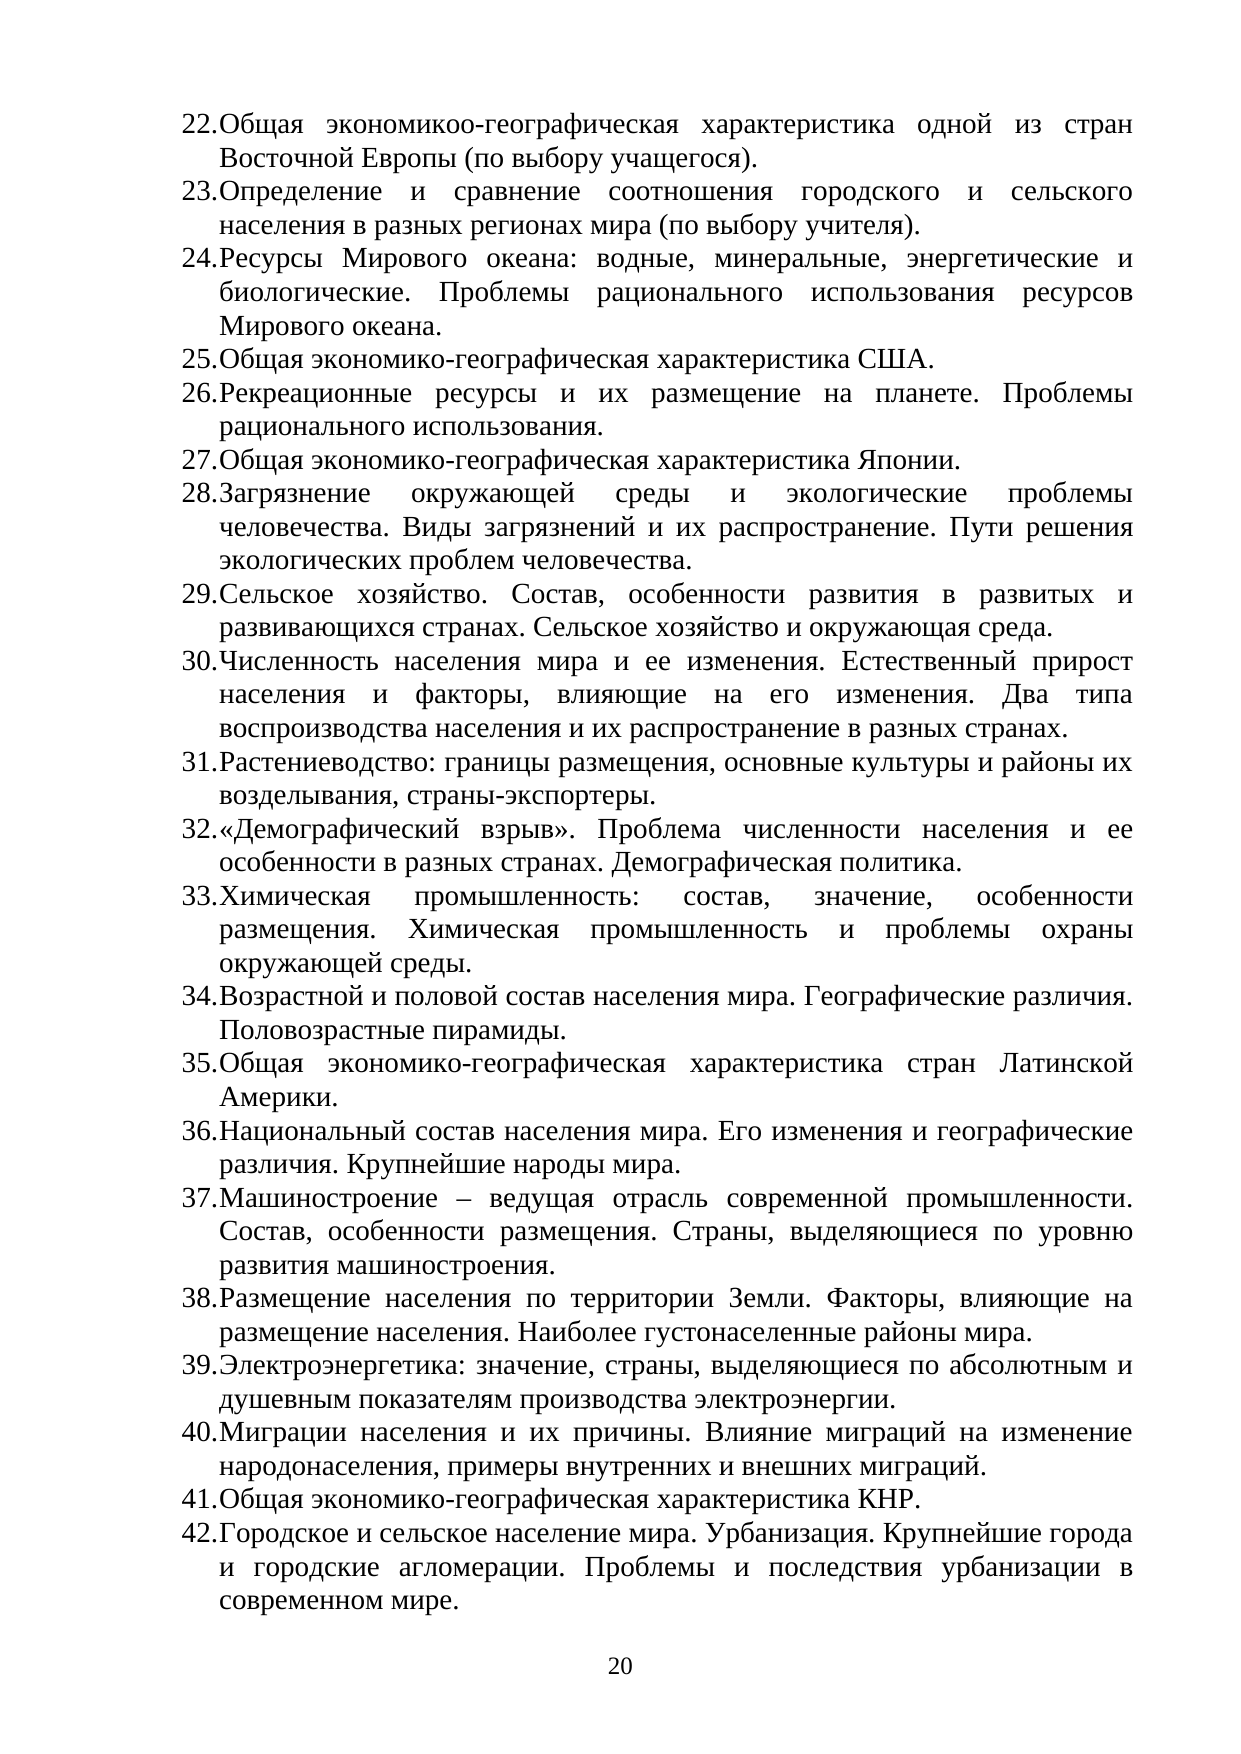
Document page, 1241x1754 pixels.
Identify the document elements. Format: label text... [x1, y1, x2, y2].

list Растениеводство: границы размещения, основные культуры и районы их возделывания, страны-экспортеры. [181, 744, 1134, 811]
list Ресурсы Мирового океана: водные, минеральные, энергетические и биологические. Проблемы рационального использования ресурсов Мирового океана. [181, 241, 1134, 341]
list «Демографический взрыв». Проблема численности населения и ее особенности в разных странах. Демографическая политика. [181, 811, 1134, 878]
list Машиностроение – ведущая отрасль современной промышленности. Состав, особенности размещения. Страны, выделяющиеся по уровню развития машиностроения. [181, 1180, 1134, 1280]
list Общая экономико-географическая характеристика стран Латинской Америки. [181, 1046, 1134, 1113]
list Электроэнергетика: значение, страны, выделяющиеся по абсолютным и душевным показателям производства электроэнергии. [181, 1347, 1134, 1414]
list Городское и сельское население мира. Урбанизация. Крупнейшие города и городские агломерации. Проблемы и последствия урбанизации в современном мире. [181, 1515, 1134, 1616]
list Общая экономико-географическая характеристика США. [181, 341, 1134, 375]
list Миграции населения и их причины. Влияние миграций на изменение народонаселения, примеры внутренних и внешних миграций. [181, 1414, 1134, 1482]
list Определение и сравнение соотношения городского и сельского населения в разных регионах мира (по выбору учителя). [181, 173, 1134, 241]
list Общая экономико-географическая характеристика КНР. [181, 1482, 1134, 1515]
list Сельское хозяйство. Состав, особенности развития в развитых и развивающихся странах. Сельское хозяйство и окружающая среда. [181, 576, 1134, 643]
list Возрастной и половой состав населения мира. Географические различия. Половозрастные пирамиды. [181, 978, 1134, 1046]
list Национальный состав населения мира. Его изменения и географические различия. Крупнейшие народы мира. [181, 1113, 1134, 1180]
list Численность населения мира и ее изменения. Естественный прирост населения и факторы, влияющие на его изменения. Два типа воспроизводства населения и их распространение в разных странах. [181, 643, 1134, 744]
list Рекреационные ресурсы и их размещение на планете. Проблемы рационального использования. [181, 375, 1134, 442]
list Общая экономикоо-географическая характеристика одной из стран Восточной Европы (по выбору учащегося). [181, 106, 1134, 173]
list Загрязнение окружающей среды и экологические проблемы человечества. Виды загрязнений и их распространение. Пути решения экологических проблем человечества. [181, 475, 1134, 576]
list Общая экономико-географическая характеристика Японии. [181, 442, 1134, 475]
list Размещение населения по территории Земли. Факторы, влияющие на размещение населения. Наиболее густонаселенные районы мира. [181, 1280, 1134, 1347]
list Химическая промышленность: состав, значение, особенности размещения. Химическая промышленность и проблемы охраны окружающей среды. [181, 878, 1134, 978]
